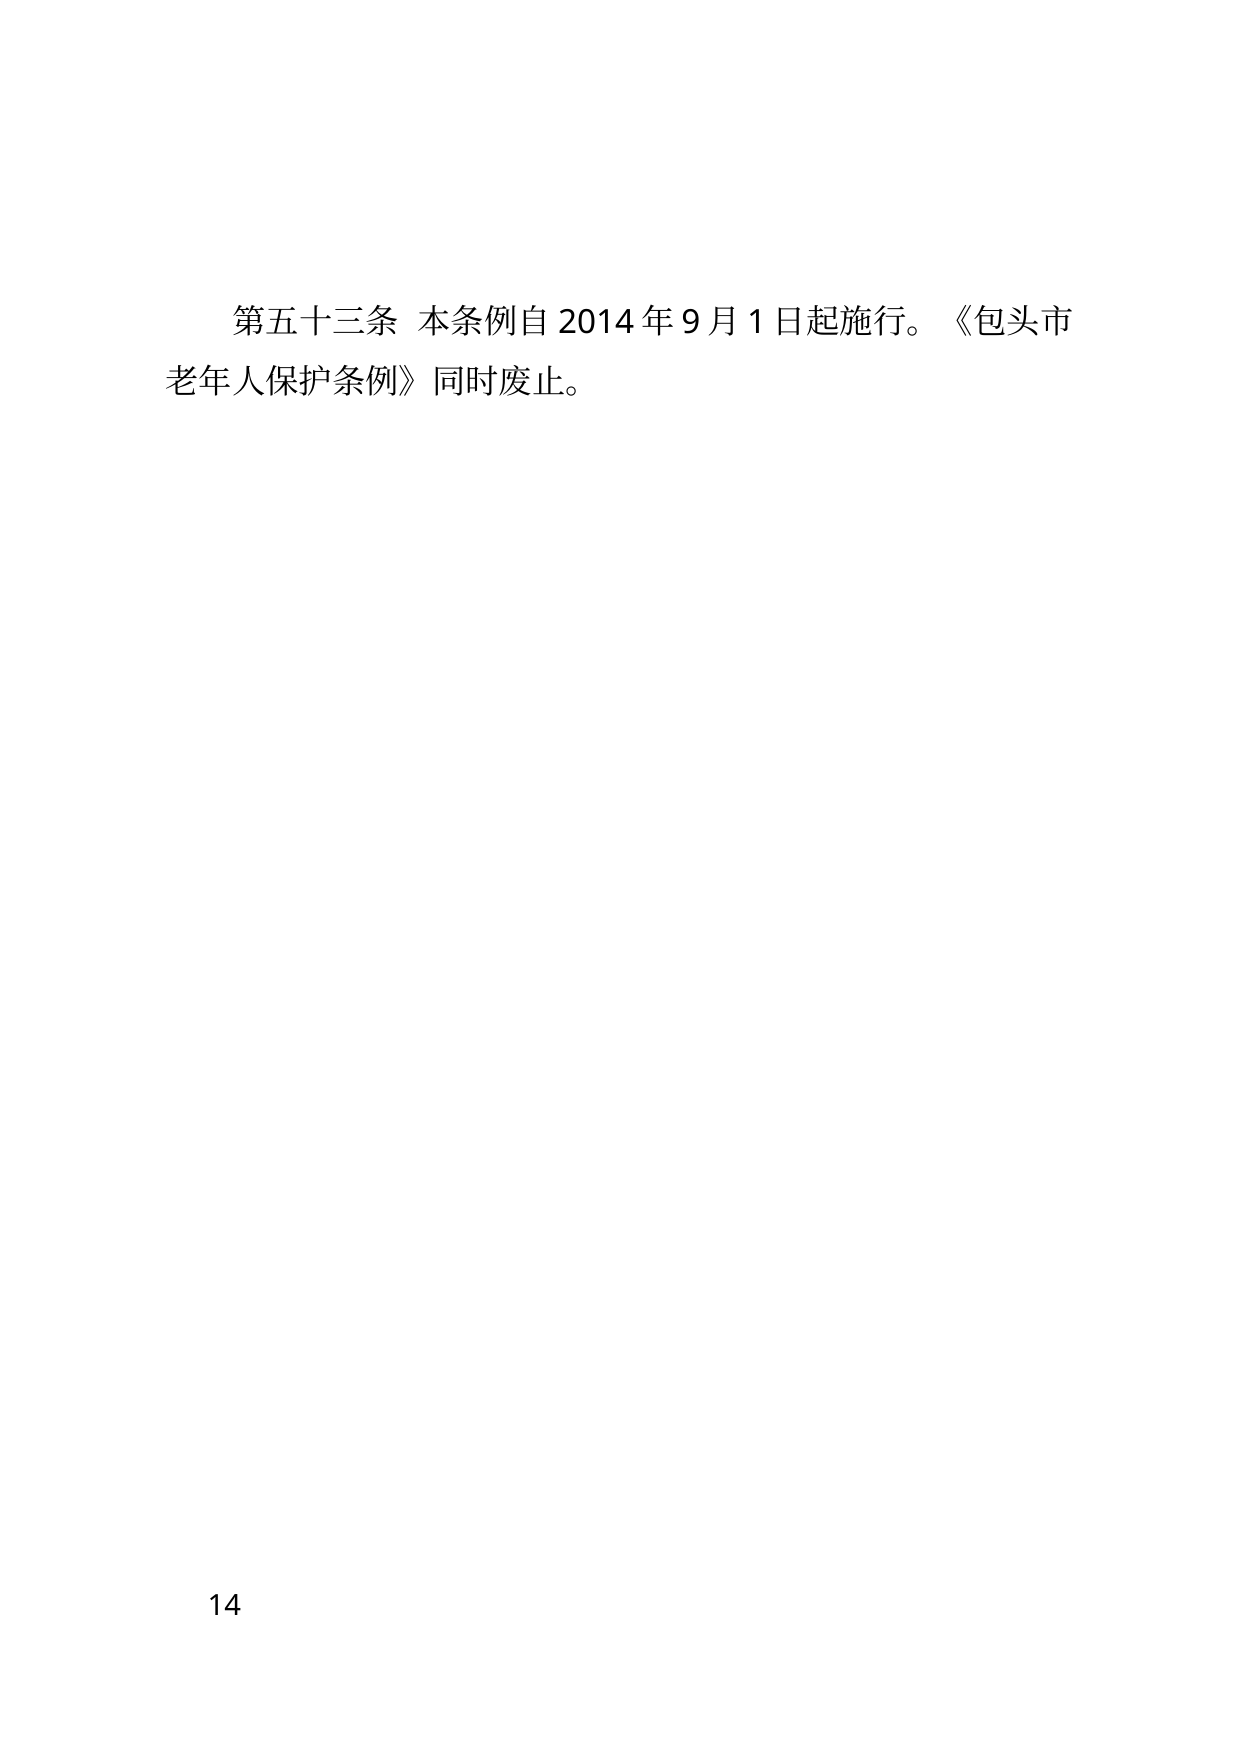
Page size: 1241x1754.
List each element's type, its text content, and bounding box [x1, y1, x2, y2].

text 第五十三条 本条例自2014年9月1日起施行。《包头市老年人保护条例》同时废止。 [165, 285, 1075, 406]
